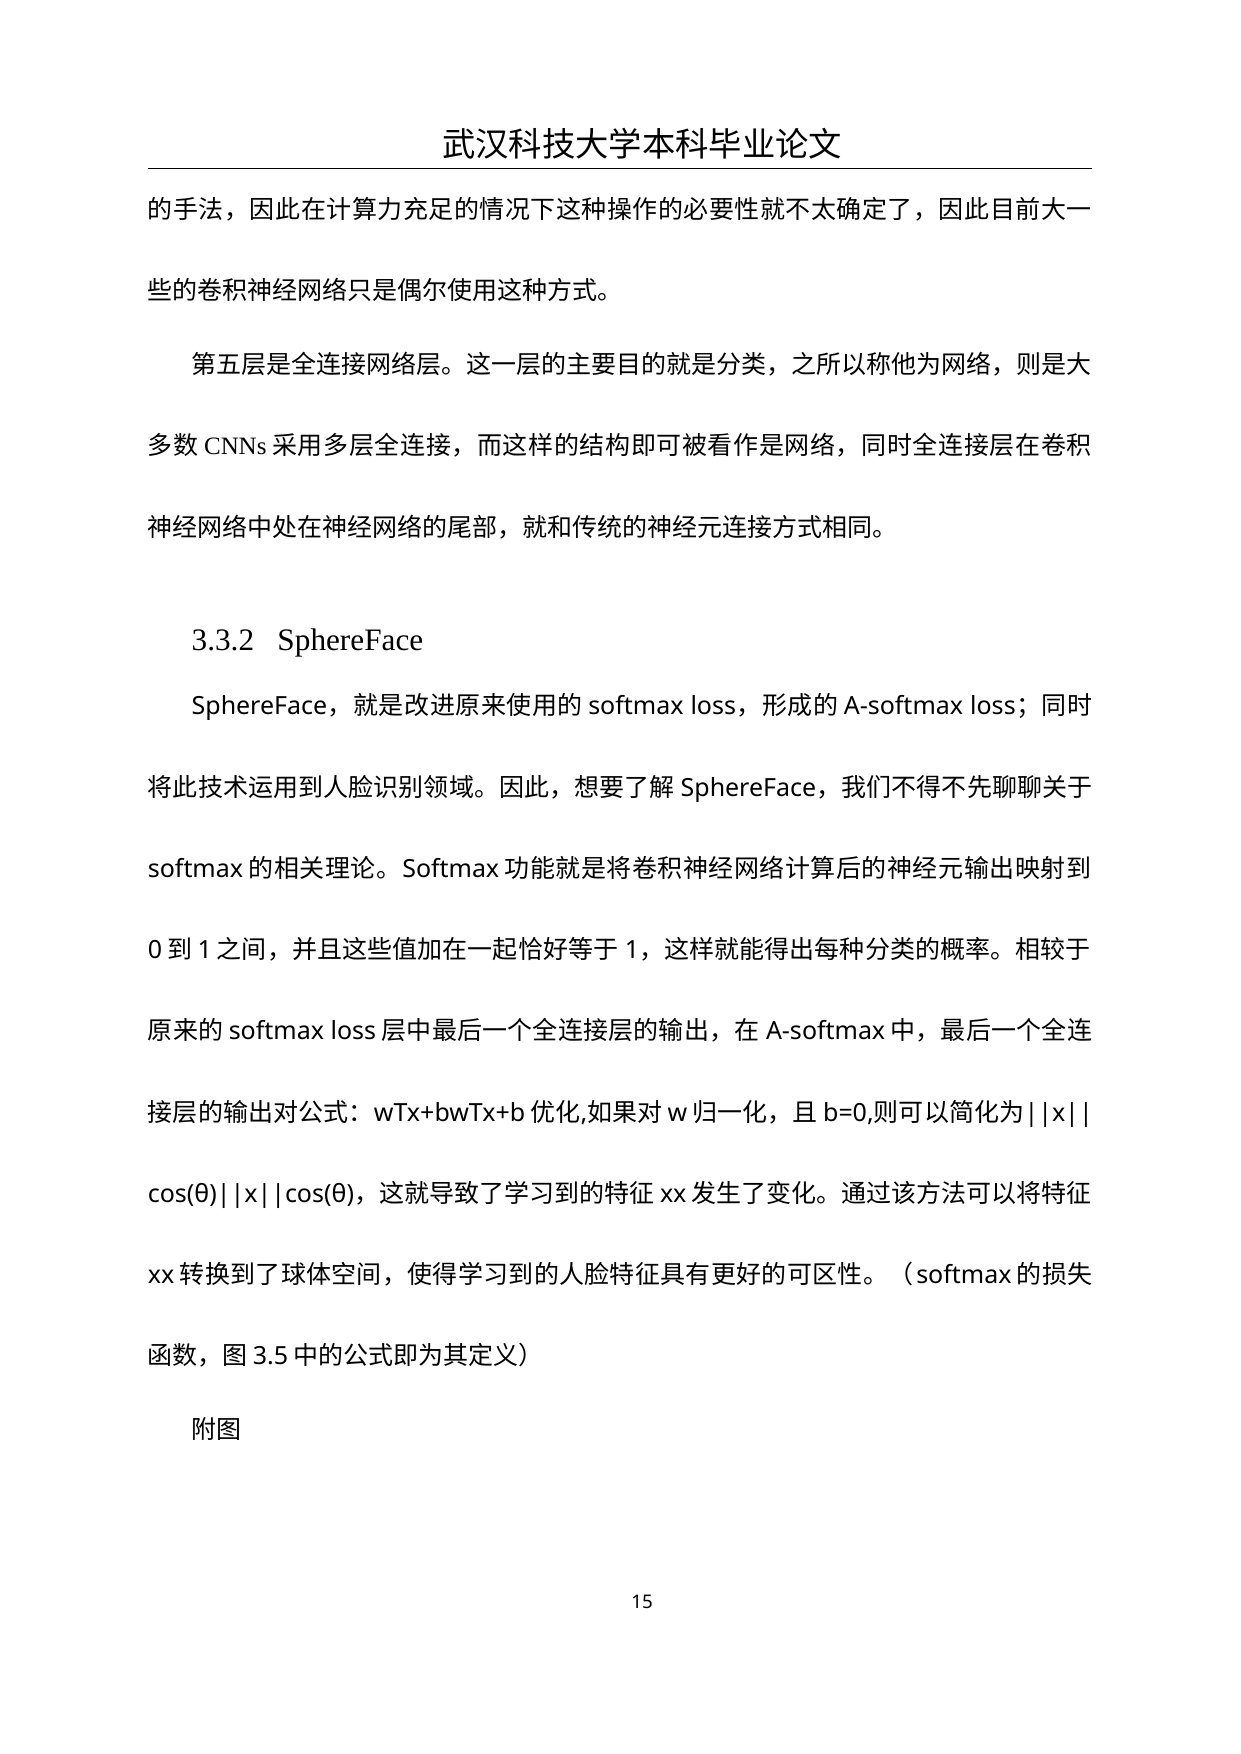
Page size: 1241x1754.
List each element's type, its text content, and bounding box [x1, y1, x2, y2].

text 第五层是全连接网络层。这一层的主要目的就是分类，之所以称他为网络，则是大多数CNNs采用多层全连接，而这样的结构即可被看作是网络，同时全连接层在卷积神经网络中处在神经网络的尾部，就和传统的神经元连接方式相同。 [148, 330, 1092, 558]
text 附图 [148, 1395, 1092, 1460]
text SphereFace，就是改进原来使用的softmax loss，形成的A-softmax loss；同时将此技术运用到人脸识别领域。因此，想要了解SphereFace，我们不得不先聊聊关于softmax的相关理论。Softmax功能就是将卷积神经网络计算后的神经元输出映射到0到1之间，并且这些值加在一起恰好等于1，这样就能得出每种分类的概率。相较于原来的softmax loss层中最后一个全连接层的输出，在A-softmax中，最后一个全连接层的输出对公式：wTx+bwTx+b优化,如果对w归一化，且b=0,则可以简化为||x||cos(θ)||x||cos(θ)，这就导致了学习到的特征xx发生了变化。通过该方法可以将特征xx转换到了球体空间，使得学习到的人脸特征具有更好的可区性。（softmax的损失函数，图3.5中的公式即为其定义） [148, 671, 1092, 1386]
subtitle 3.3.2 SphereFace [148, 606, 1092, 671]
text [148, 175, 1092, 321]
